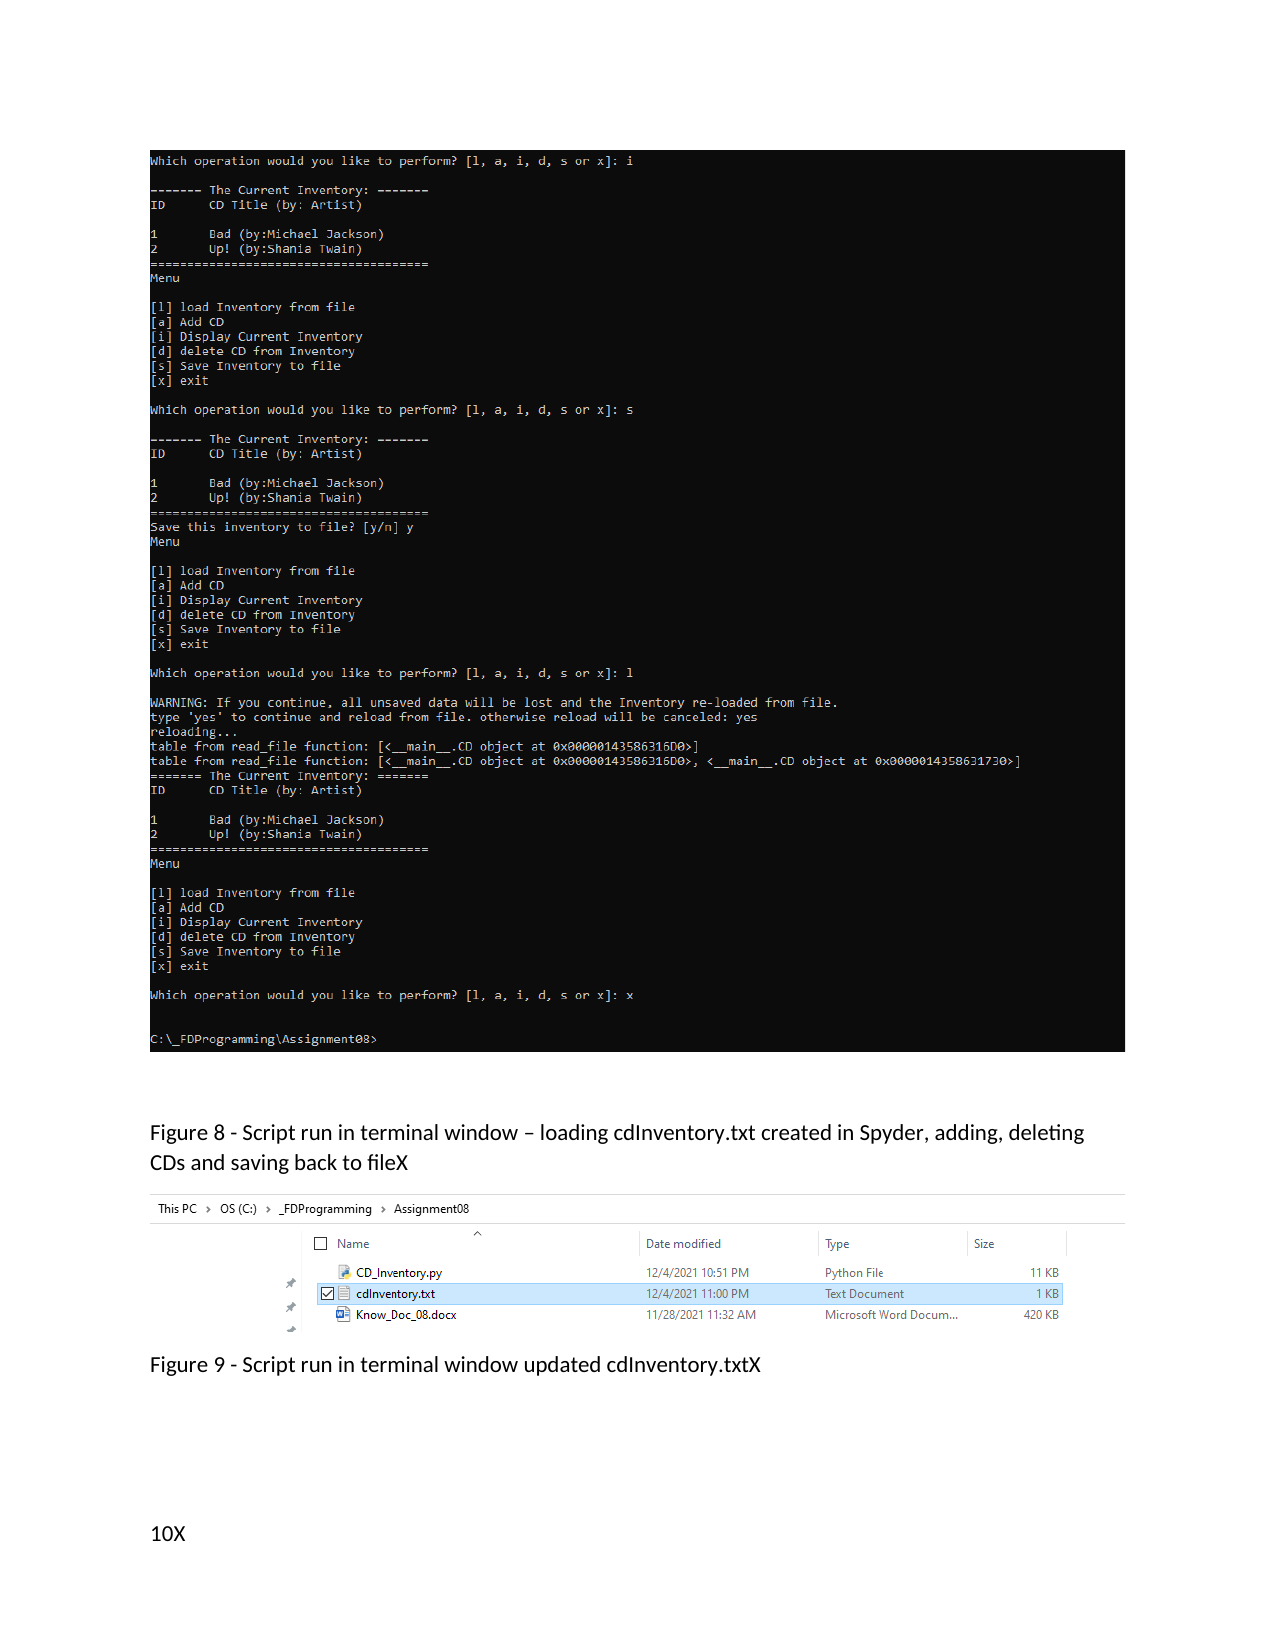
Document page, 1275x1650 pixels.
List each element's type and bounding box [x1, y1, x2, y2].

picture [150, 150, 1125, 1052]
picture [150, 1194, 1125, 1332]
